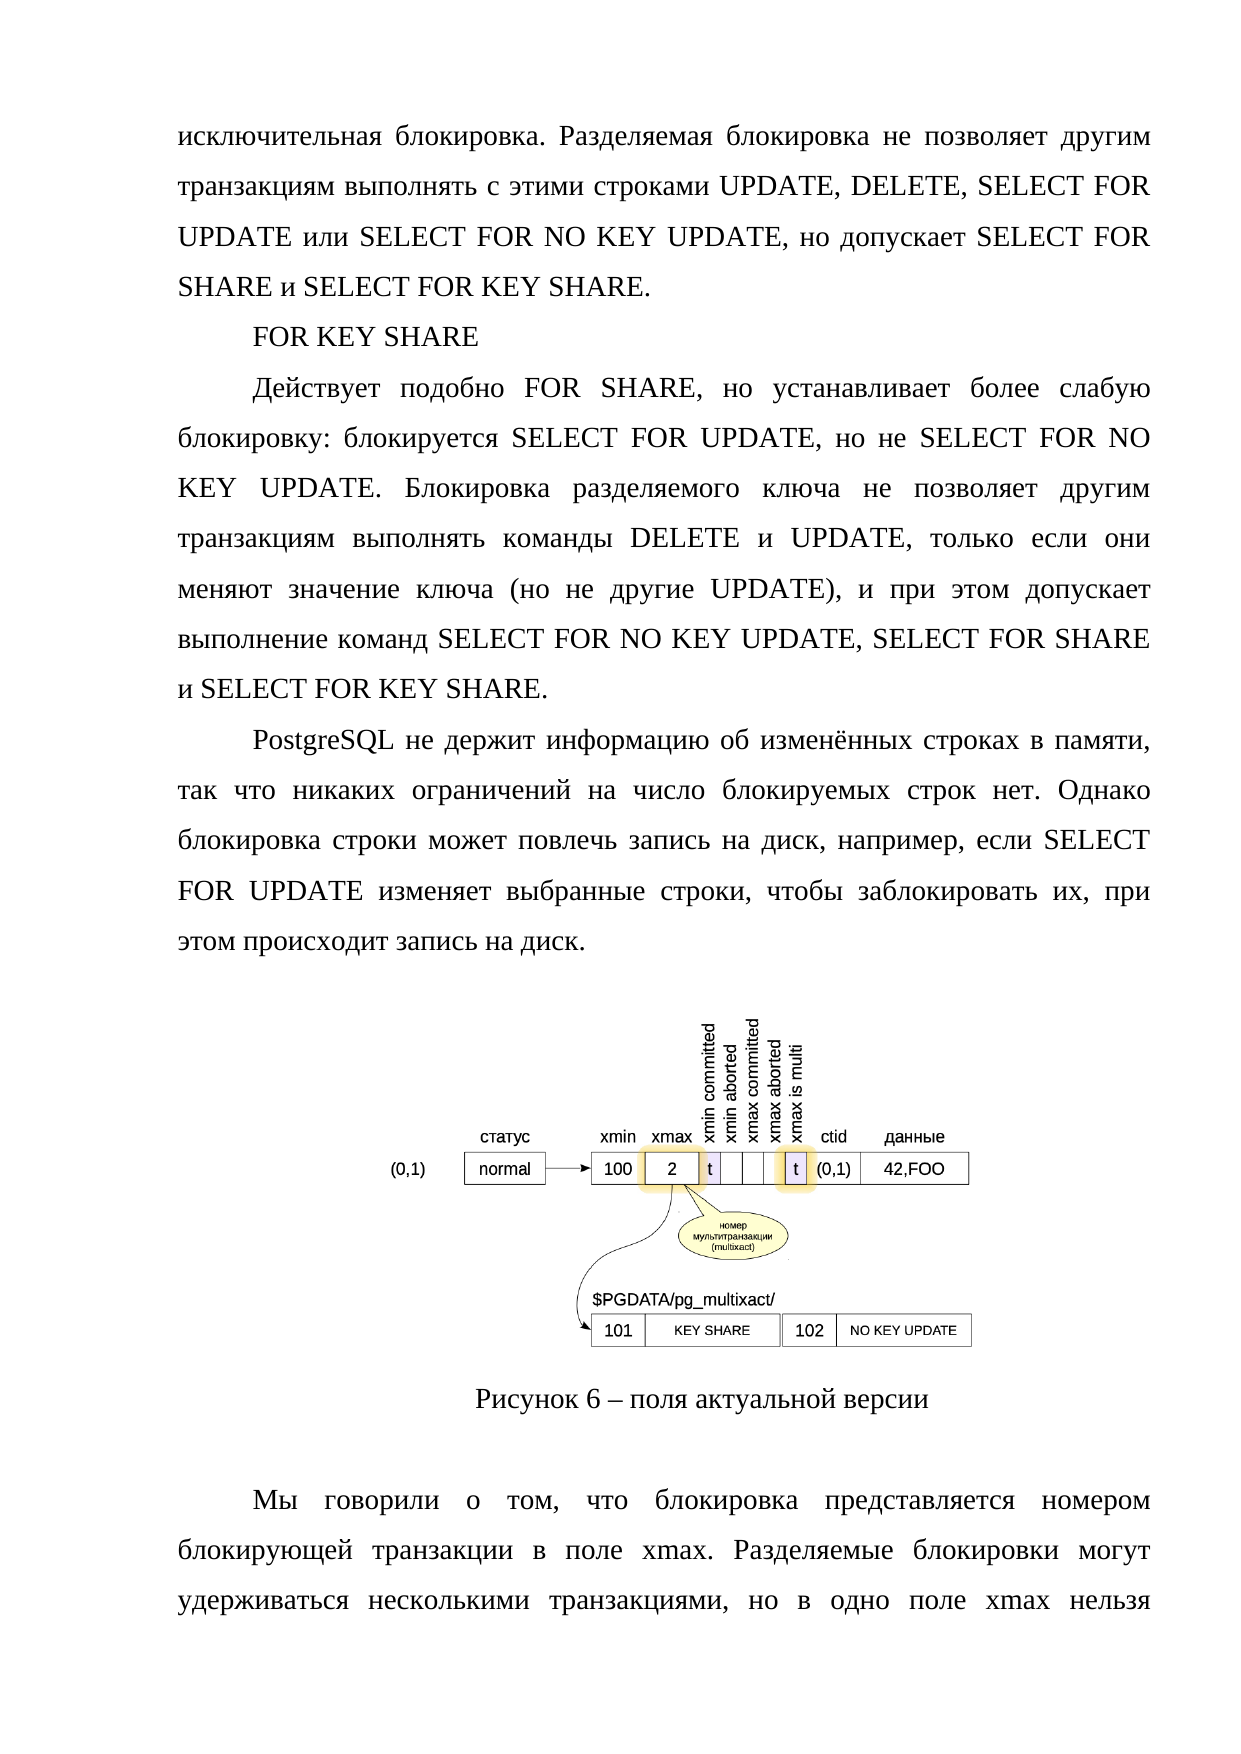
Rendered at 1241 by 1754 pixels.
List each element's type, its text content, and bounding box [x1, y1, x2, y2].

text Действует подобно FOR SHARE, но устанавливает более слабую блокировку: блокируется SELECT FOR UPDATE, но не SELECT FOR NO KEY UPDATE. Блокировка разделяемого ключа не позволяет другим транзакциям выполнять команды DELETE и UPDATE, только если они меняют значение ключа (но не другие UPDATE), и при этом допускает выполнение команд SELECT FOR NO KEY UPDATE, SELECT FOR SHARE и SELECT FOR KEY SHARE. [177, 370, 1152, 705]
text Рисунок 6 – поля актуальной версии [177, 1381, 1152, 1415]
text PostgreSQL не держит информацию об изменённых строках в памяти, так что никаких ограничений на число блокируемых строк нет. Однако блокировка строки может повлечь запись на диск, например, если SELECT FOR UPDATE изменяет выбранные строки, чтобы заблокировать их, при этом происходит запись на диск. [177, 722, 1152, 957]
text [177, 1482, 1152, 1616]
picture [365, 973, 1039, 1365]
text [177, 118, 1152, 303]
text FOR KEY SHARE [177, 319, 1152, 353]
